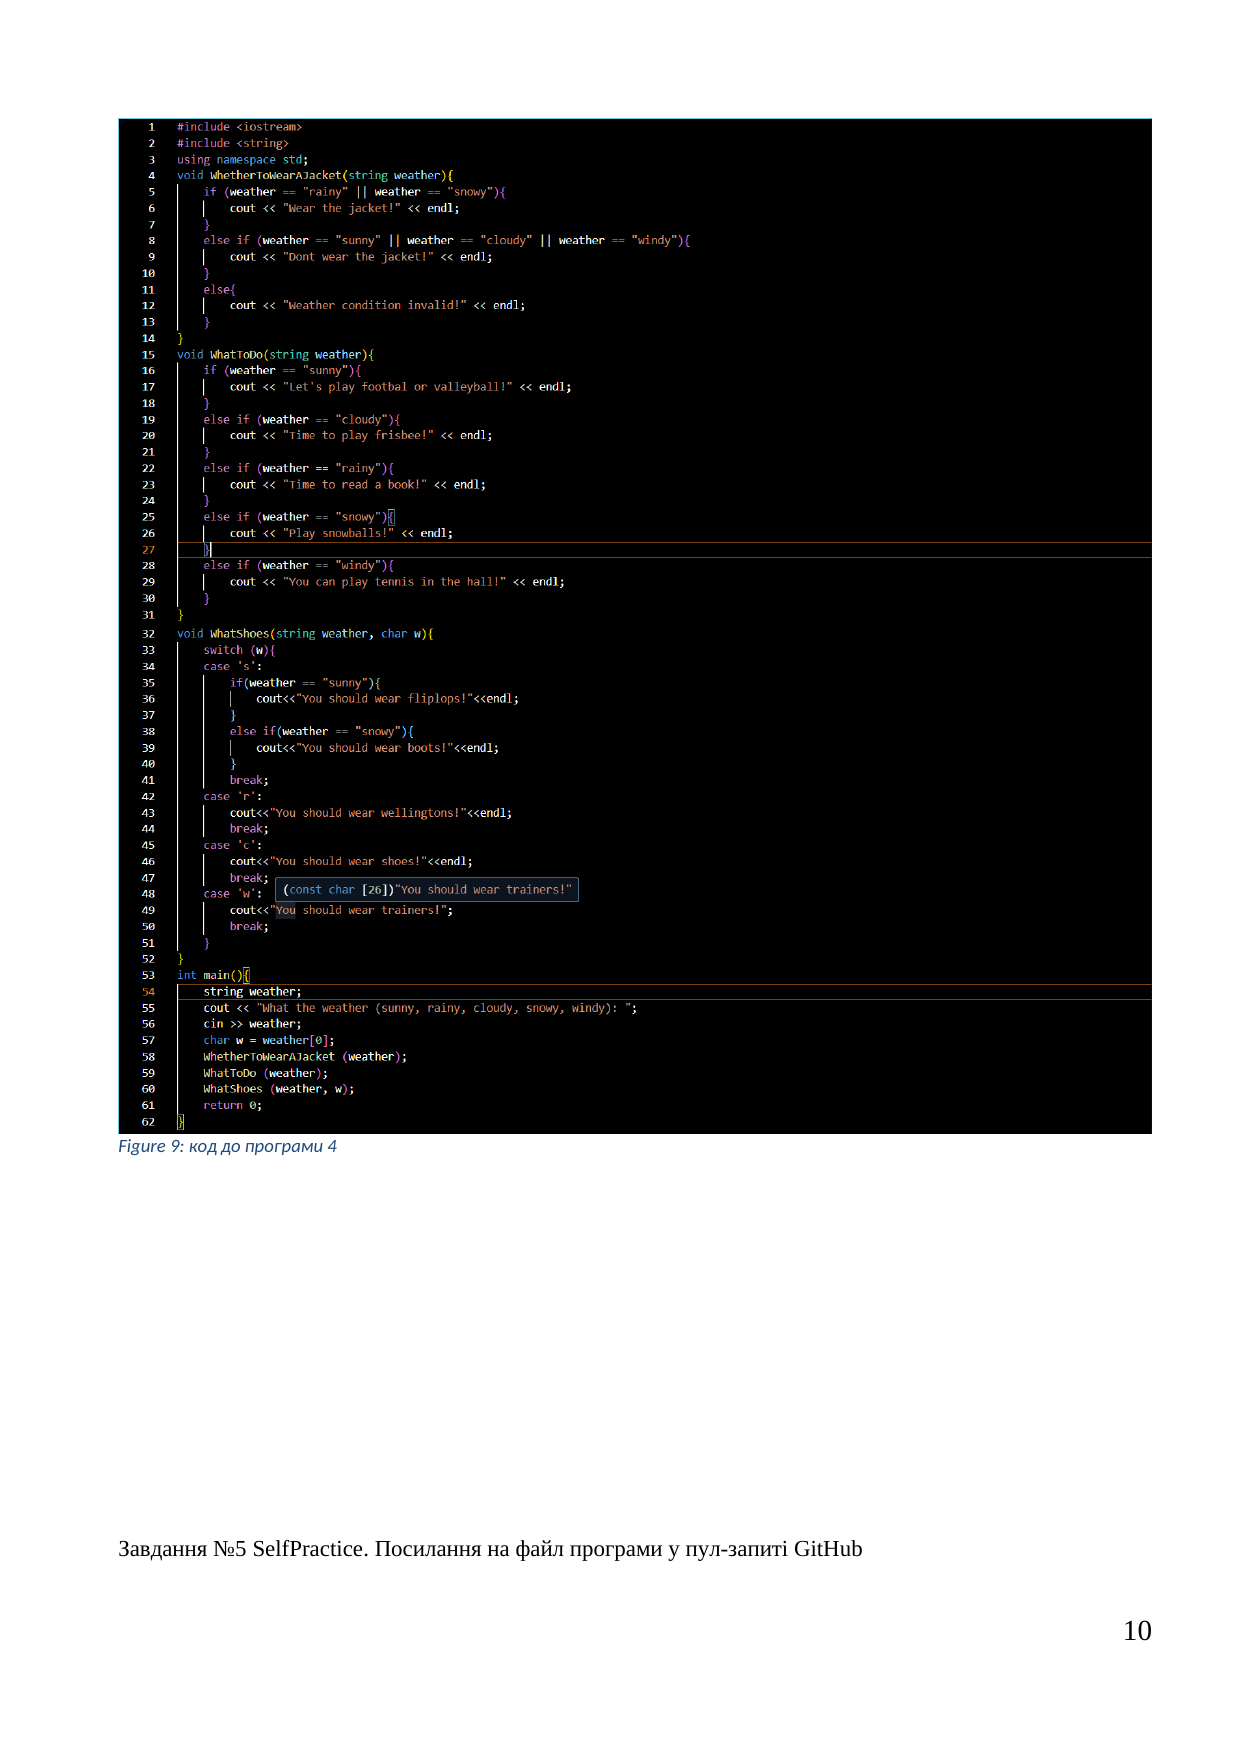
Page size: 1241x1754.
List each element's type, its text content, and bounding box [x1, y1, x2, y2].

text Завдання №5 SelfPractice. Посилання на файл програми у пул-запиті GitHub [118, 1535, 1152, 1561]
picture [118, 118, 1152, 1134]
text Figure 9: код до програми 4 [118, 1134, 1152, 1157]
